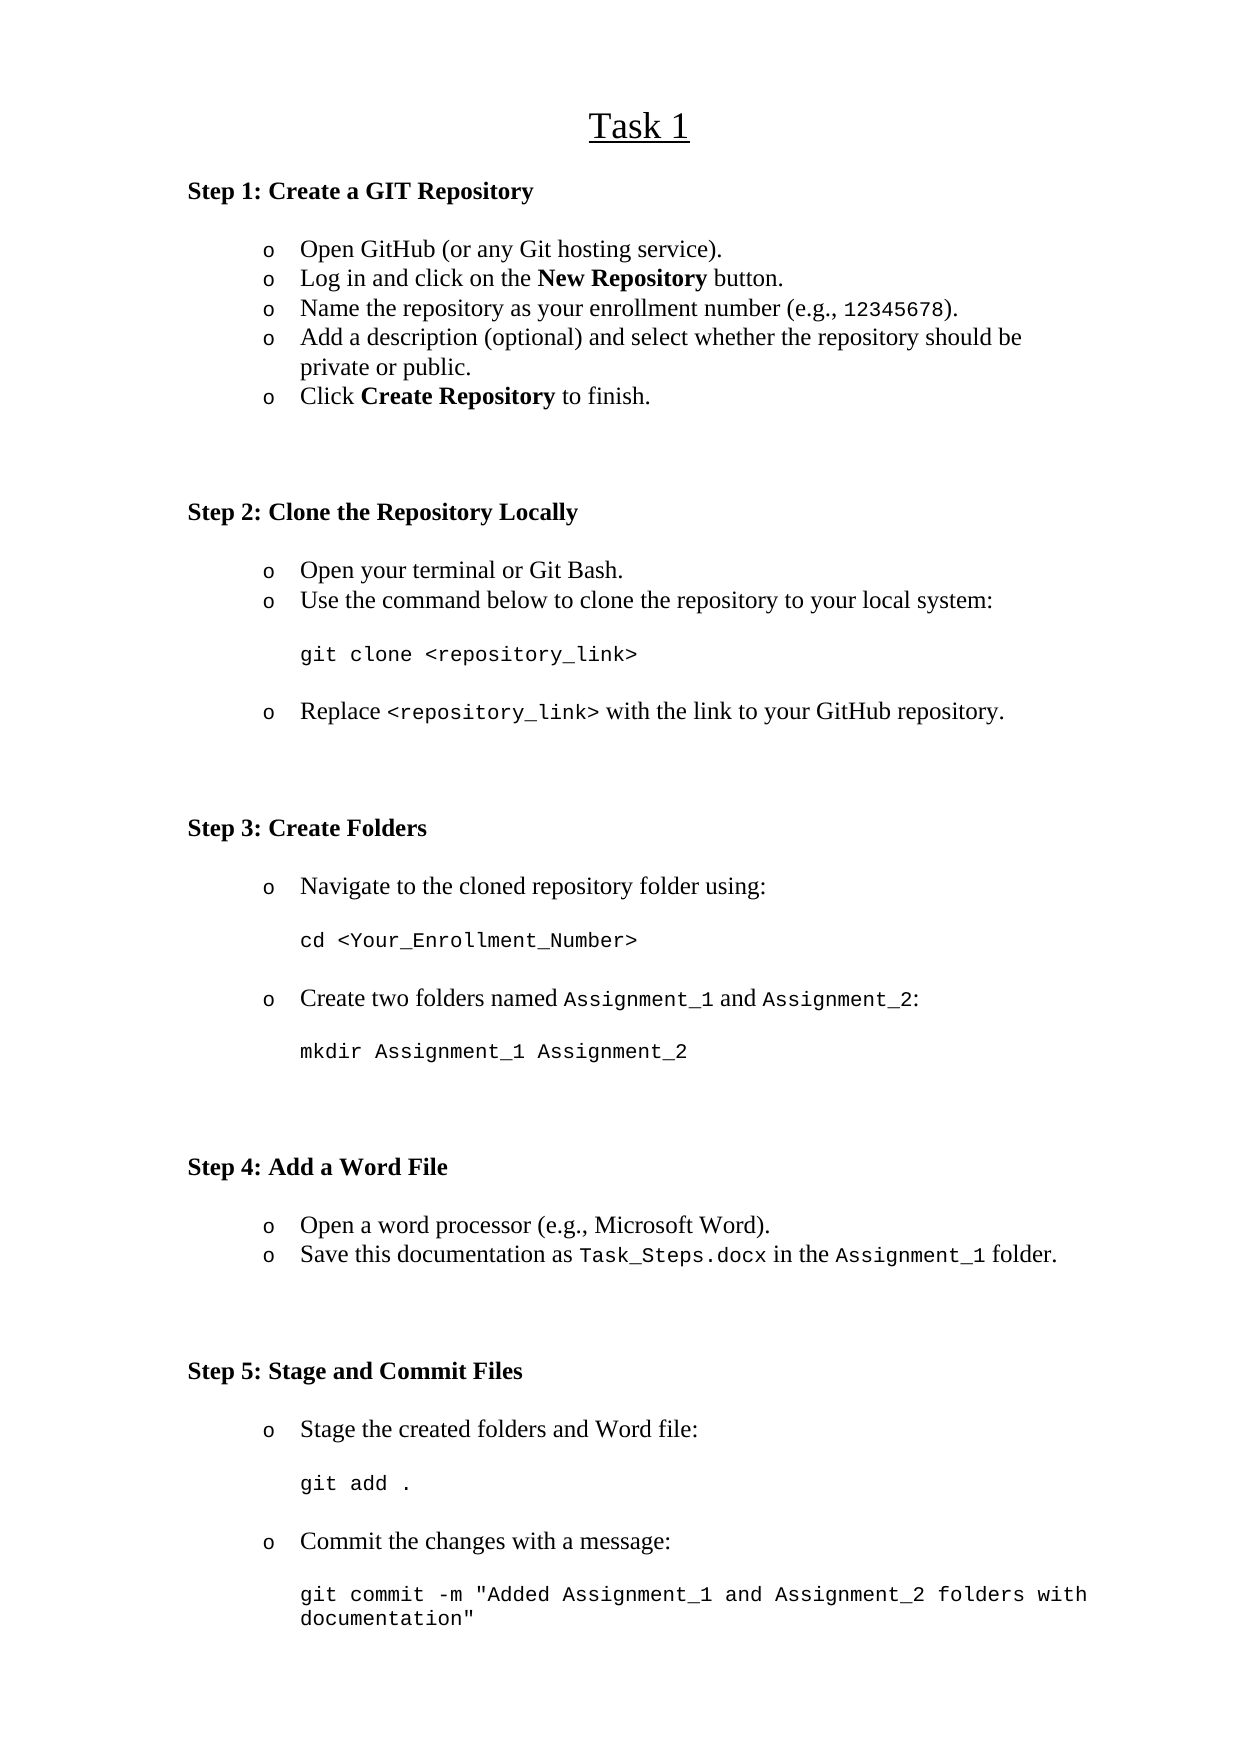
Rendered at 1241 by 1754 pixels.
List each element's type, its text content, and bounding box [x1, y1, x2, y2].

list Name the repository as your enrollment number (e.g., 12345678). [262, 293, 1090, 322]
text Task 1 [187, 103, 1090, 147]
list Stage the created folders and Word file: [262, 1414, 1090, 1444]
list Replace <repository_link> with the link to your GitHub repository. [262, 696, 1090, 726]
text git clone <repository_link> [300, 644, 1090, 667]
list Add a description (optional) and select whether the repository should be private or public. [262, 322, 1090, 381]
list Open GitHub (or any Git hosting service). [262, 234, 1090, 263]
list Open a word processor (e.g., Microsoft Word). [262, 1210, 1090, 1239]
text git add . [300, 1473, 1090, 1497]
list Commit the changes with a message: [262, 1526, 1090, 1555]
text Step 4: Add a Word File [187, 1152, 1090, 1181]
list Use the command below to clone the repository to your local system: [262, 585, 1090, 614]
list Save this documentation as Task_Steps.docx in the Assignment_1 folder. [262, 1239, 1090, 1269]
text mkdir Assignment_1 Assignment_2 [300, 1041, 1090, 1065]
text git commit -m "Added Assignment_1 and Assignment_2 folders with documentation" [300, 1584, 1090, 1632]
text Step 5: Stage and Commit Files [187, 1356, 1090, 1385]
text Step 2: Clone the Repository Locally [187, 497, 1090, 526]
text Step 1: Create a GIT Repository [187, 176, 1090, 204]
list Log in and click on the New Repository button. [262, 263, 1090, 293]
list Open your terminal or Git Bash. [262, 555, 1090, 585]
list Navigate to the cloned repository folder using: [262, 871, 1090, 901]
list Click Create Repository to finish. [262, 381, 1090, 410]
text cd <Your_Enrollment_Number> [300, 930, 1090, 953]
list Create two folders named Assignment_1 and Assignment_2: [262, 983, 1090, 1012]
text Step 3: Create Folders [187, 813, 1090, 842]
